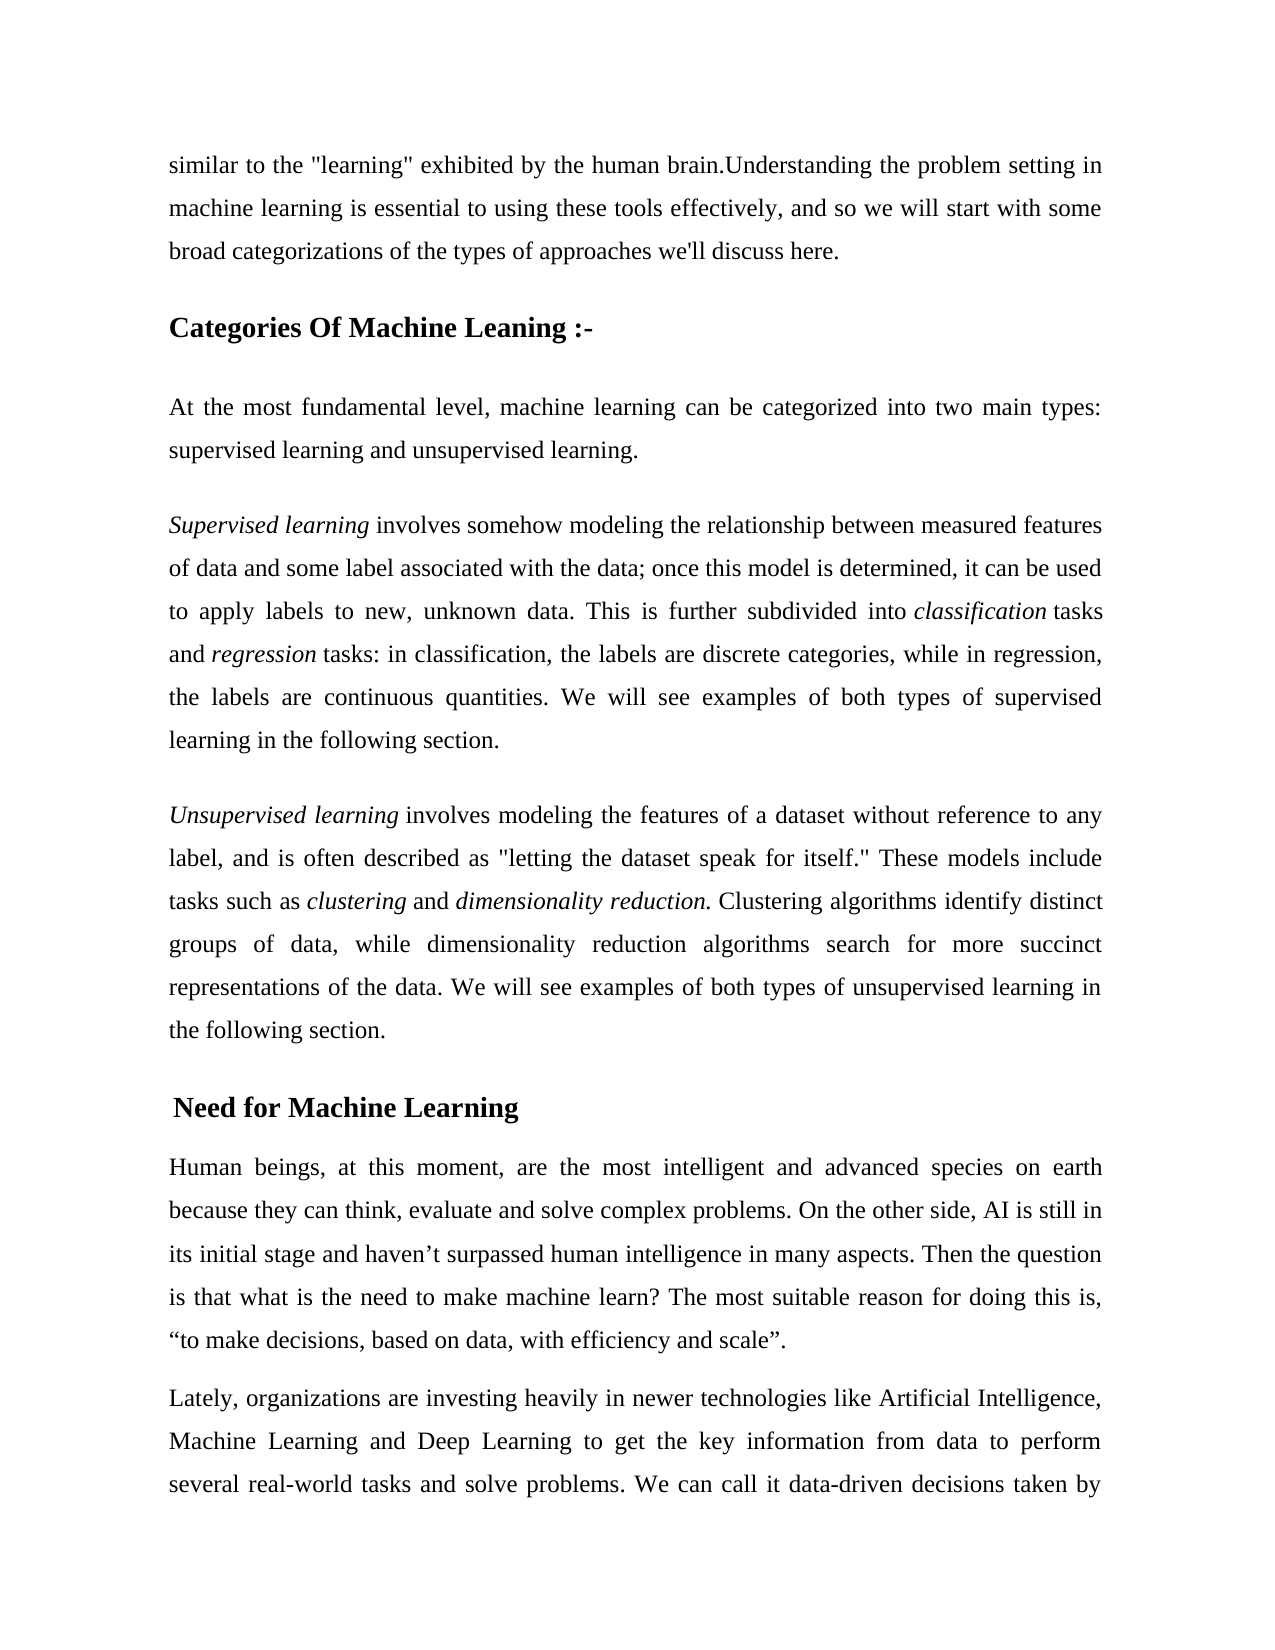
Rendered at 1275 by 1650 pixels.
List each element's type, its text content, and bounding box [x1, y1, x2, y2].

text Unsupervised learning involves modeling the features of a dataset without reference to any label, and is often described as "letting the dataset speak for itself." These models include tasks such as clustering and dimensionality reduction. Clustering algorithms identify distinct groups of data, while dimensionality reduction algorithms search for more succinct representations of the data. We will see examples of both types of unsupervised learning in the following section. [169, 800, 1103, 1044]
text Supervised learning involves somehow modeling the relationship between measured features of data and some label associated with the data; once this model is determined, it can be used to apply labels to new, unknown data. This is further subdivided into classification tasks and regression tasks: in classification, the labels are discrete categories, while in regression, the labels are continuous quantities. We will see examples of both types of supervised learning in the following section. [169, 510, 1103, 754]
text Categories Of Machine Leaning :- [169, 311, 1103, 344]
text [169, 150, 1103, 265]
subtitle Need for Machine Learning [173, 1090, 1125, 1123]
text At the most fundamental level, machine learning can be categorized into two main types: supervised learning and unsupervised learning. [169, 392, 1103, 464]
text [169, 1383, 1103, 1498]
text Human beings, at this moment, are the most intelligent and advanced species on earth because they can think, evaluate and solve complex problems. On the other side, AI is still in its initial stage and haven’t surpassed human intelligence in many aspects. Then the question is that what is the need to make machine learn? The most suitable reason for doing this is, “to make decisions, based on data, with efficiency and scale”. [169, 1152, 1103, 1354]
